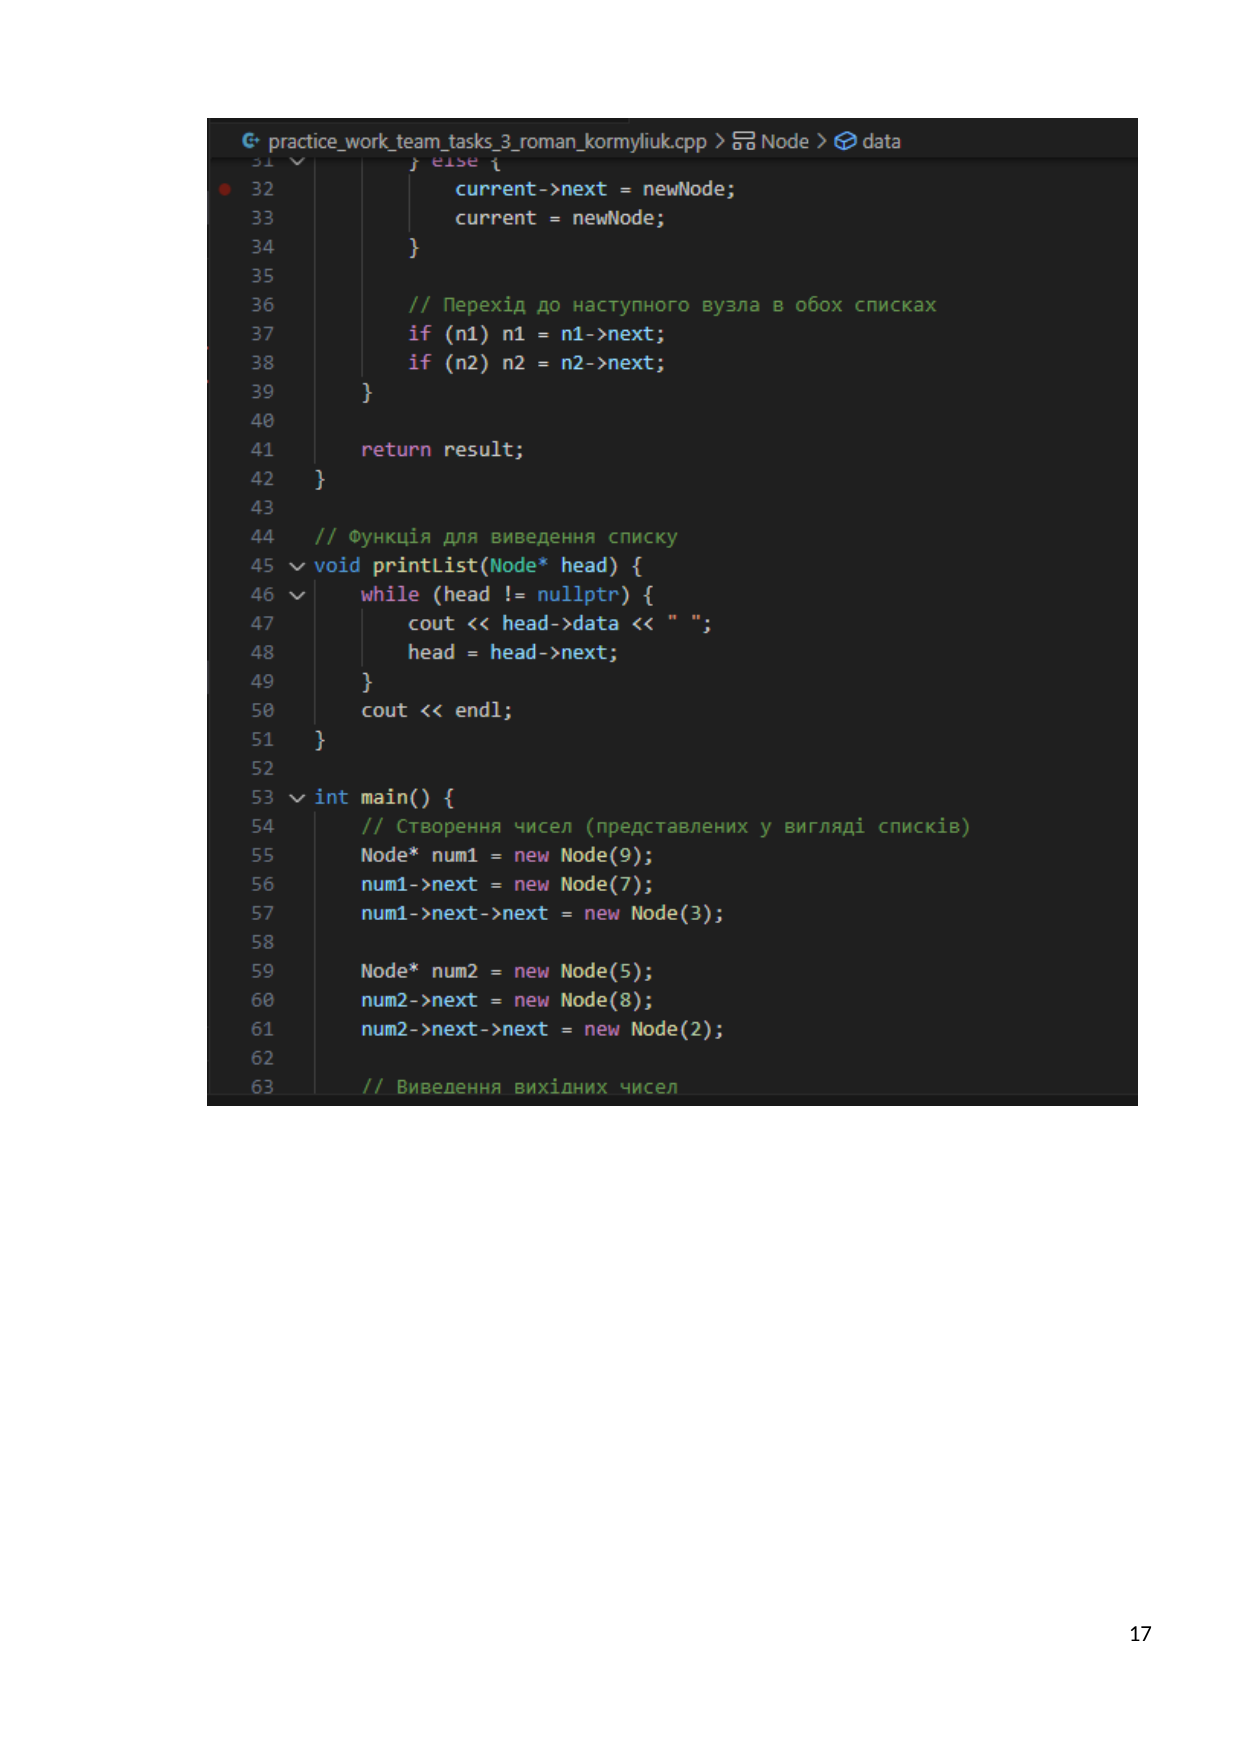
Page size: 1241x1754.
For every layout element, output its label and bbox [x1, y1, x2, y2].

picture [207, 118, 1138, 1106]
